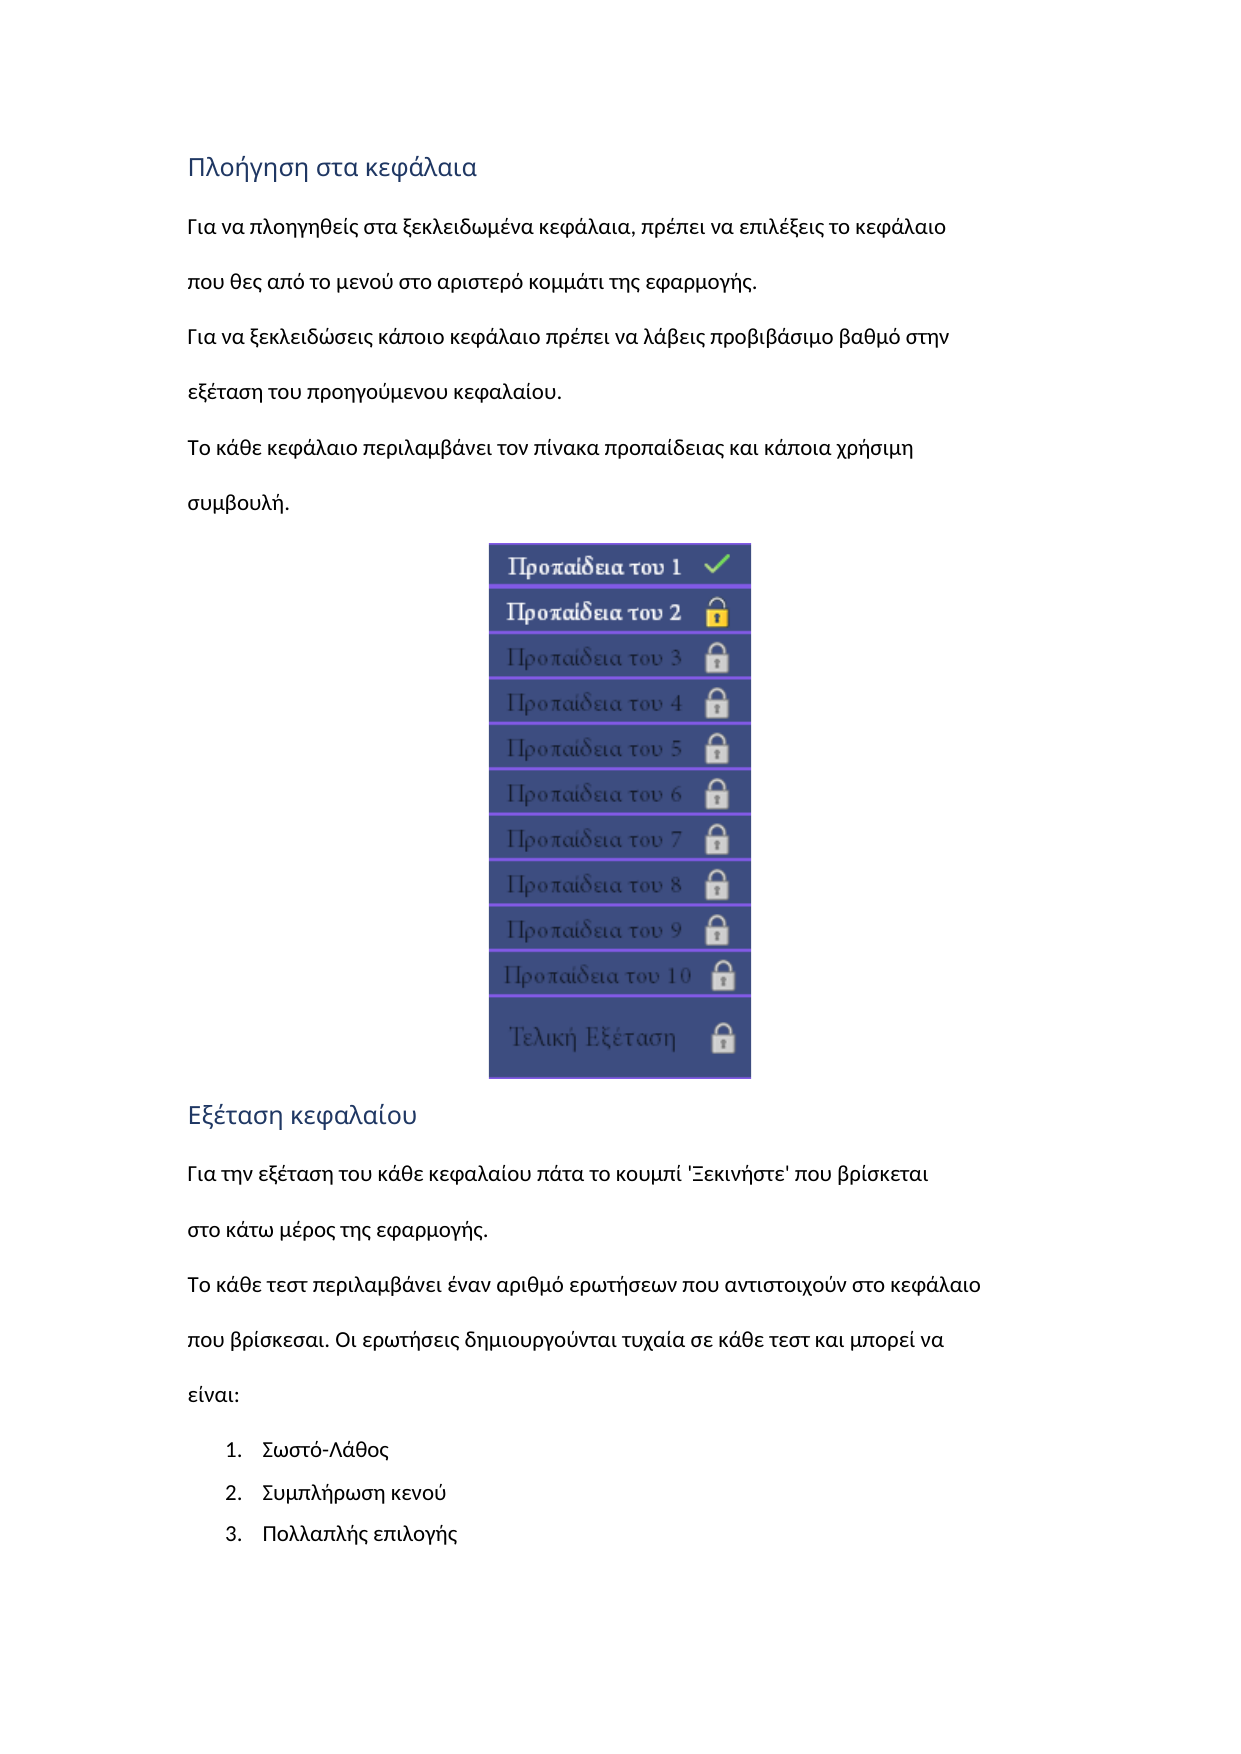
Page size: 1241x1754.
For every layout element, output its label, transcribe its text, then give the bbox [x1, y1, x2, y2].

text συμβουλή. [187, 488, 1053, 516]
text στο κάτω μέρος της εφαρμογής. [187, 1215, 1053, 1243]
list Πολλαπλής επιλογής [225, 1519, 1053, 1548]
text Το κάθε κεφάλαιο περιλαμβάνει τον πίνακα προπαίδειας και κάποια χρήσιμη [187, 433, 1053, 461]
text που βρίσκεσαι. Οι ερωτήσεις δημιουργούνται τυχαία σε κάθε τεστ και μπορεί να [187, 1325, 1053, 1353]
picture [488, 543, 752, 1079]
subtitle Πλοήγηση στα κεφάλαια [187, 150, 1053, 184]
list Σωστό-Λάθος [225, 1436, 1053, 1464]
text Το κάθε τεστ περιλαμβάνει έναν αριθμό ερωτήσεων που αντιστοιχούν στο κεφάλαιο [187, 1270, 1053, 1298]
text Για την εξέταση του κάθε κεφαλαίου πάτα το κουμπί 'Ξεκινήστε' που βρίσκεται [187, 1159, 1053, 1188]
text Για να ξεκλειδώσεις κάποιο κεφάλαιο πρέπει να λάβεις προβιβάσιμο βαθμό στην [187, 322, 1053, 350]
text εξέταση του προηγούμενου κεφαλαίου. [187, 377, 1053, 405]
text που θες από το μενού στο αριστερό κομμάτι της εφαρμογής. [187, 267, 1053, 295]
text Για να πλοηγηθείς στα ξεκλειδωμένα κεφάλαια, πρέπει να επιλέξεις το κεφάλαιο [187, 212, 1053, 240]
subtitle Εξέταση κεφαλαίου [187, 1098, 1053, 1132]
list Συμπλήρωση κενού [225, 1478, 1053, 1506]
text είναι: [187, 1380, 1053, 1408]
